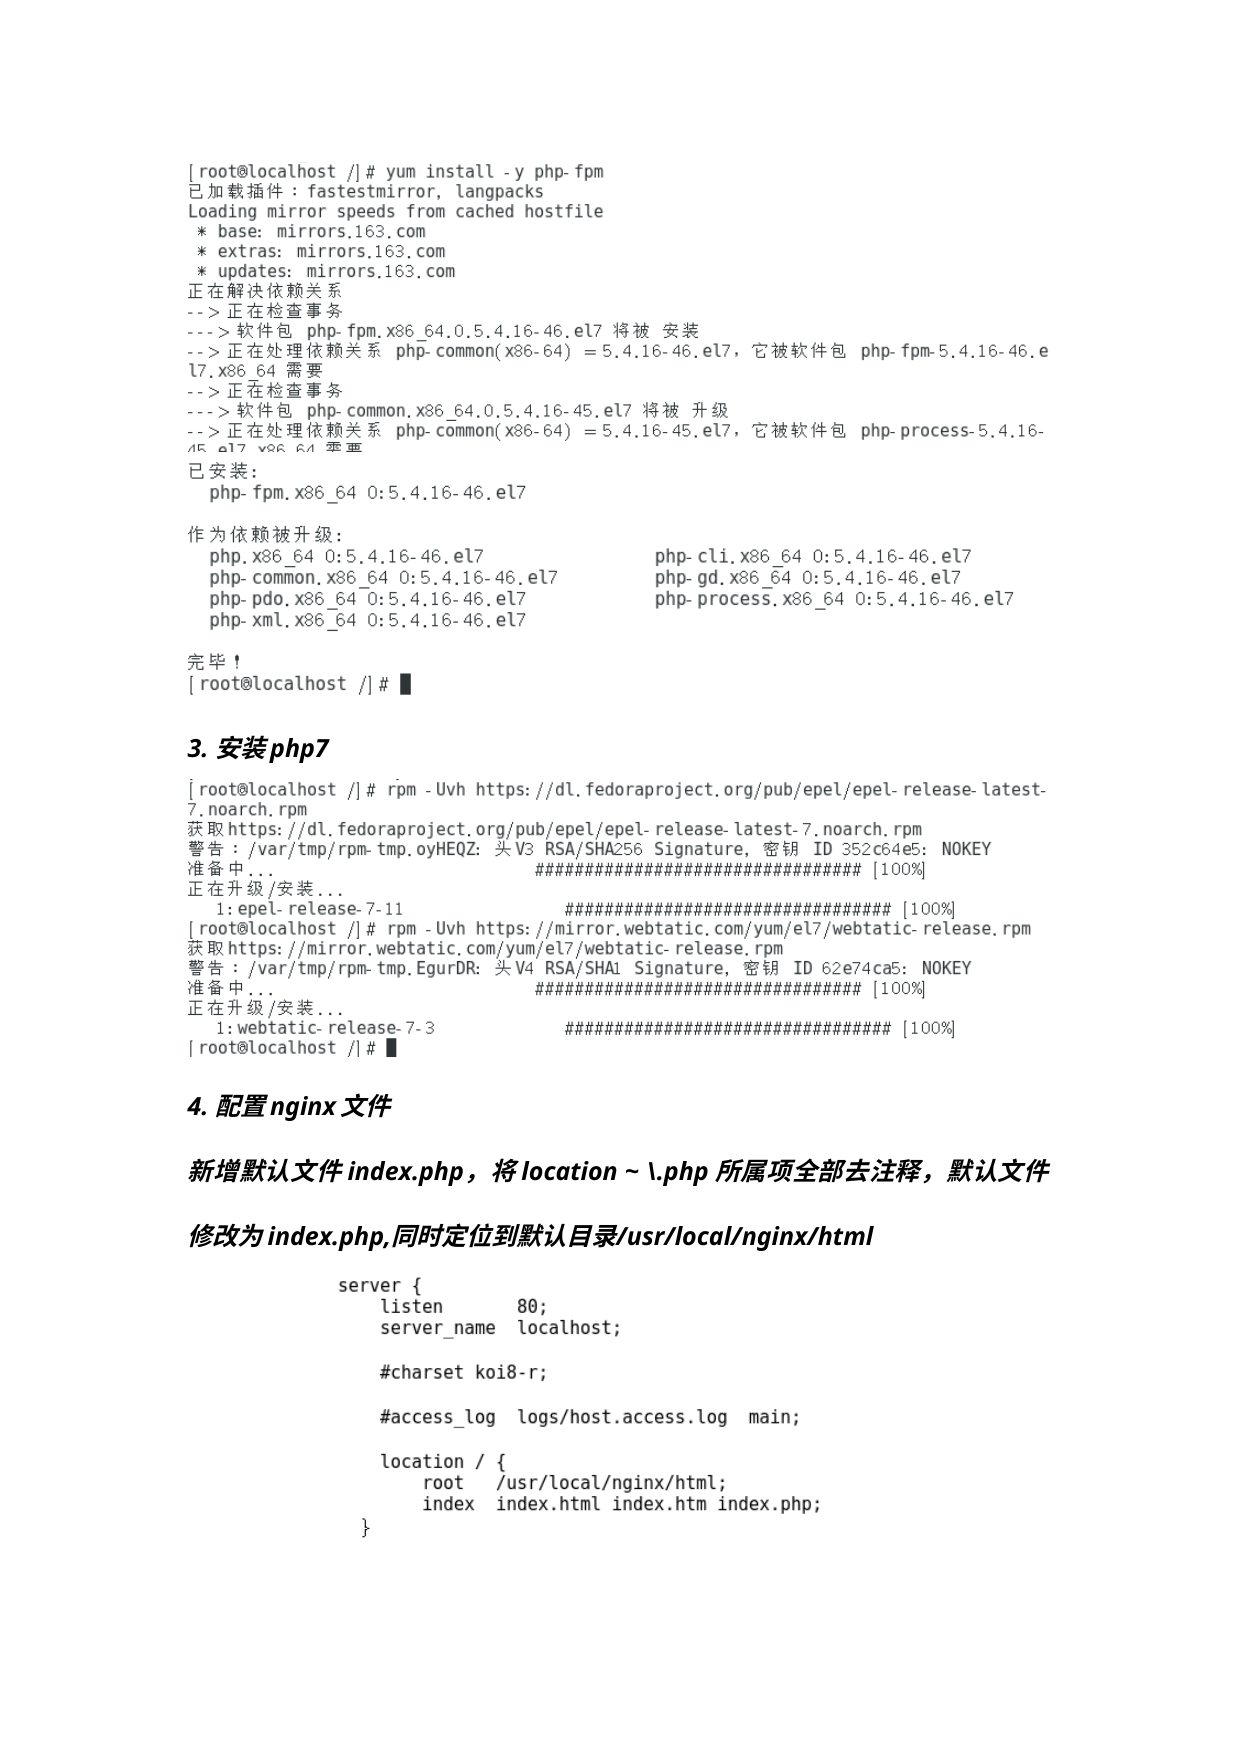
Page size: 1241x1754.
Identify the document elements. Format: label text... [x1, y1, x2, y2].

text 3. 安装php7 [187, 714, 1053, 779]
picture [187, 162, 1052, 452]
picture [187, 454, 1052, 696]
text 新增默认文件index.php，将location ~ \.php所属项全部去注释，默认文件修改为index.php,同时定位到默认目录/usr/local/nginx/html [187, 1137, 1053, 1267]
text 4. 配置nginx文件 [187, 1072, 1053, 1137]
picture [187, 779, 1052, 1057]
picture [318, 1267, 894, 1562]
